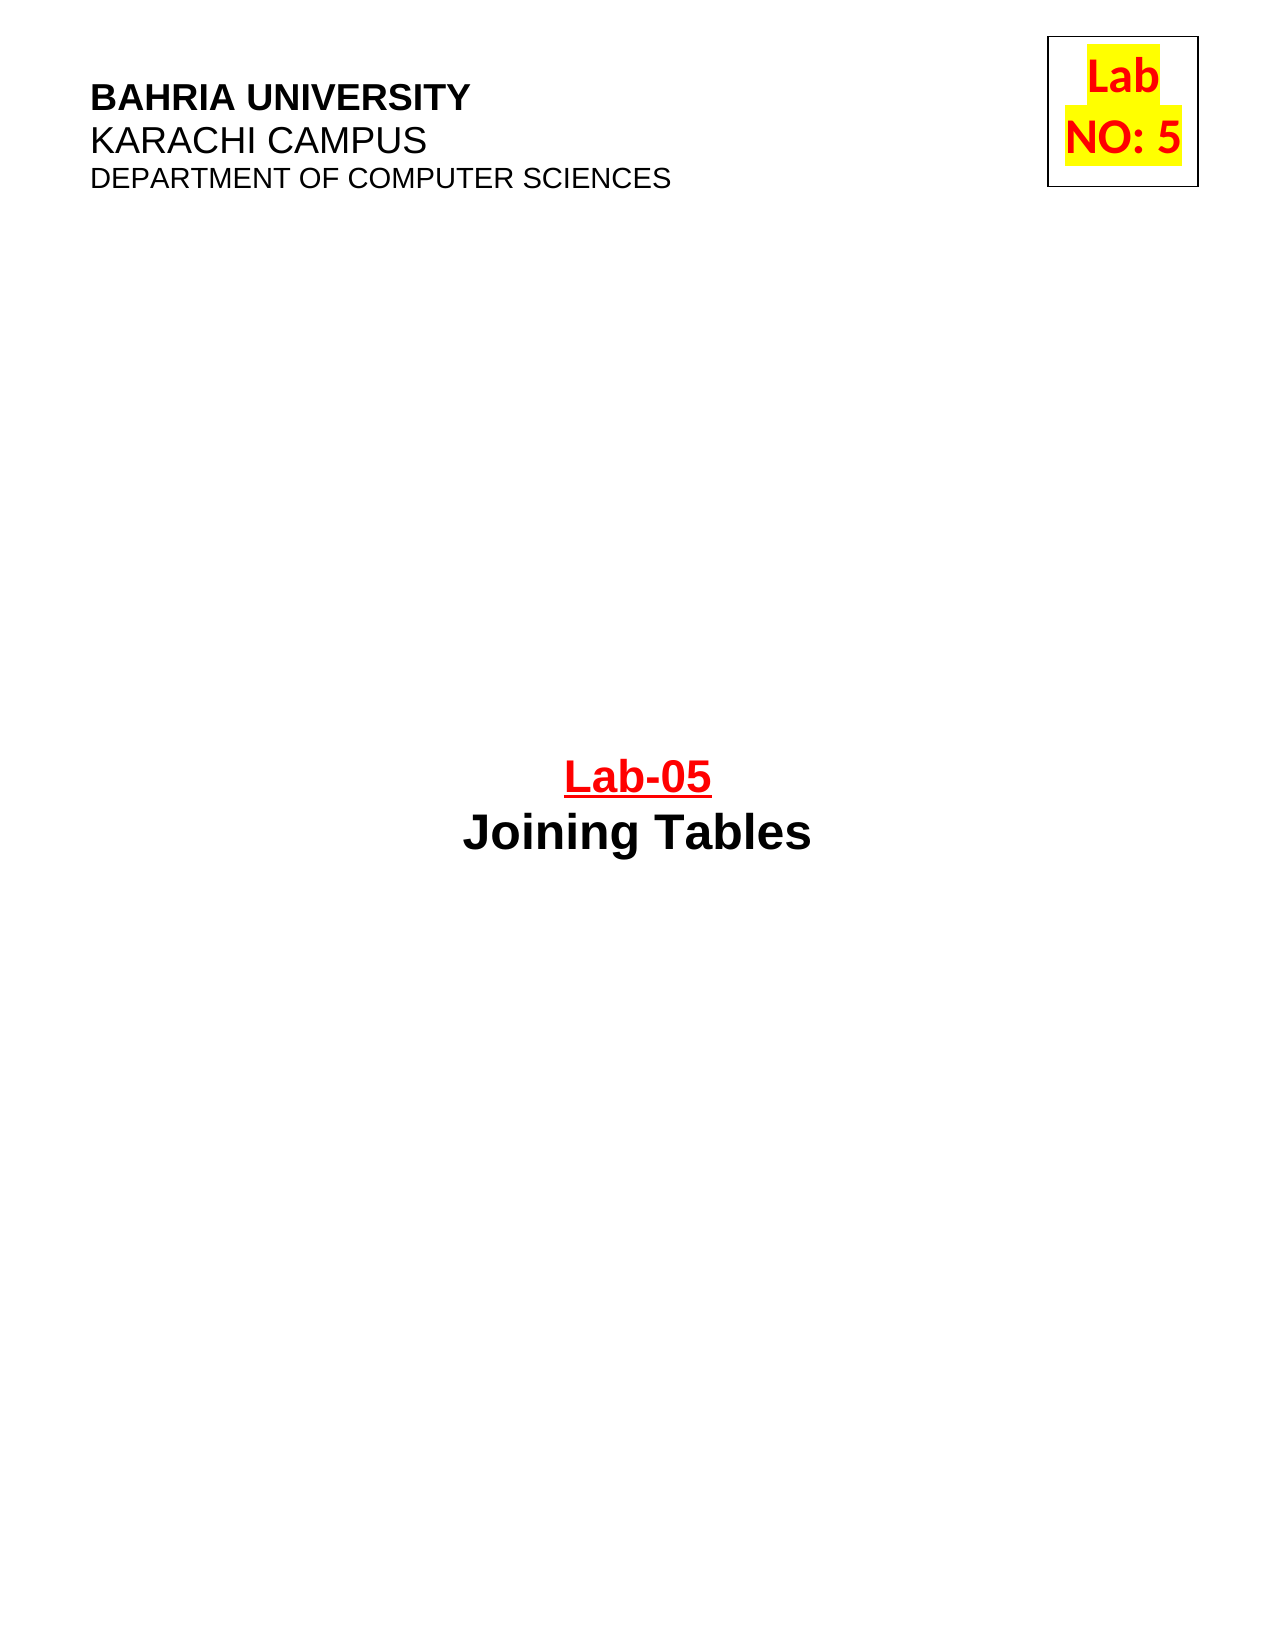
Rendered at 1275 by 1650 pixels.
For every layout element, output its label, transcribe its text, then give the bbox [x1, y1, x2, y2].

text Lab-05 [90, 750, 1185, 803]
text Joining Tables [90, 803, 1185, 860]
